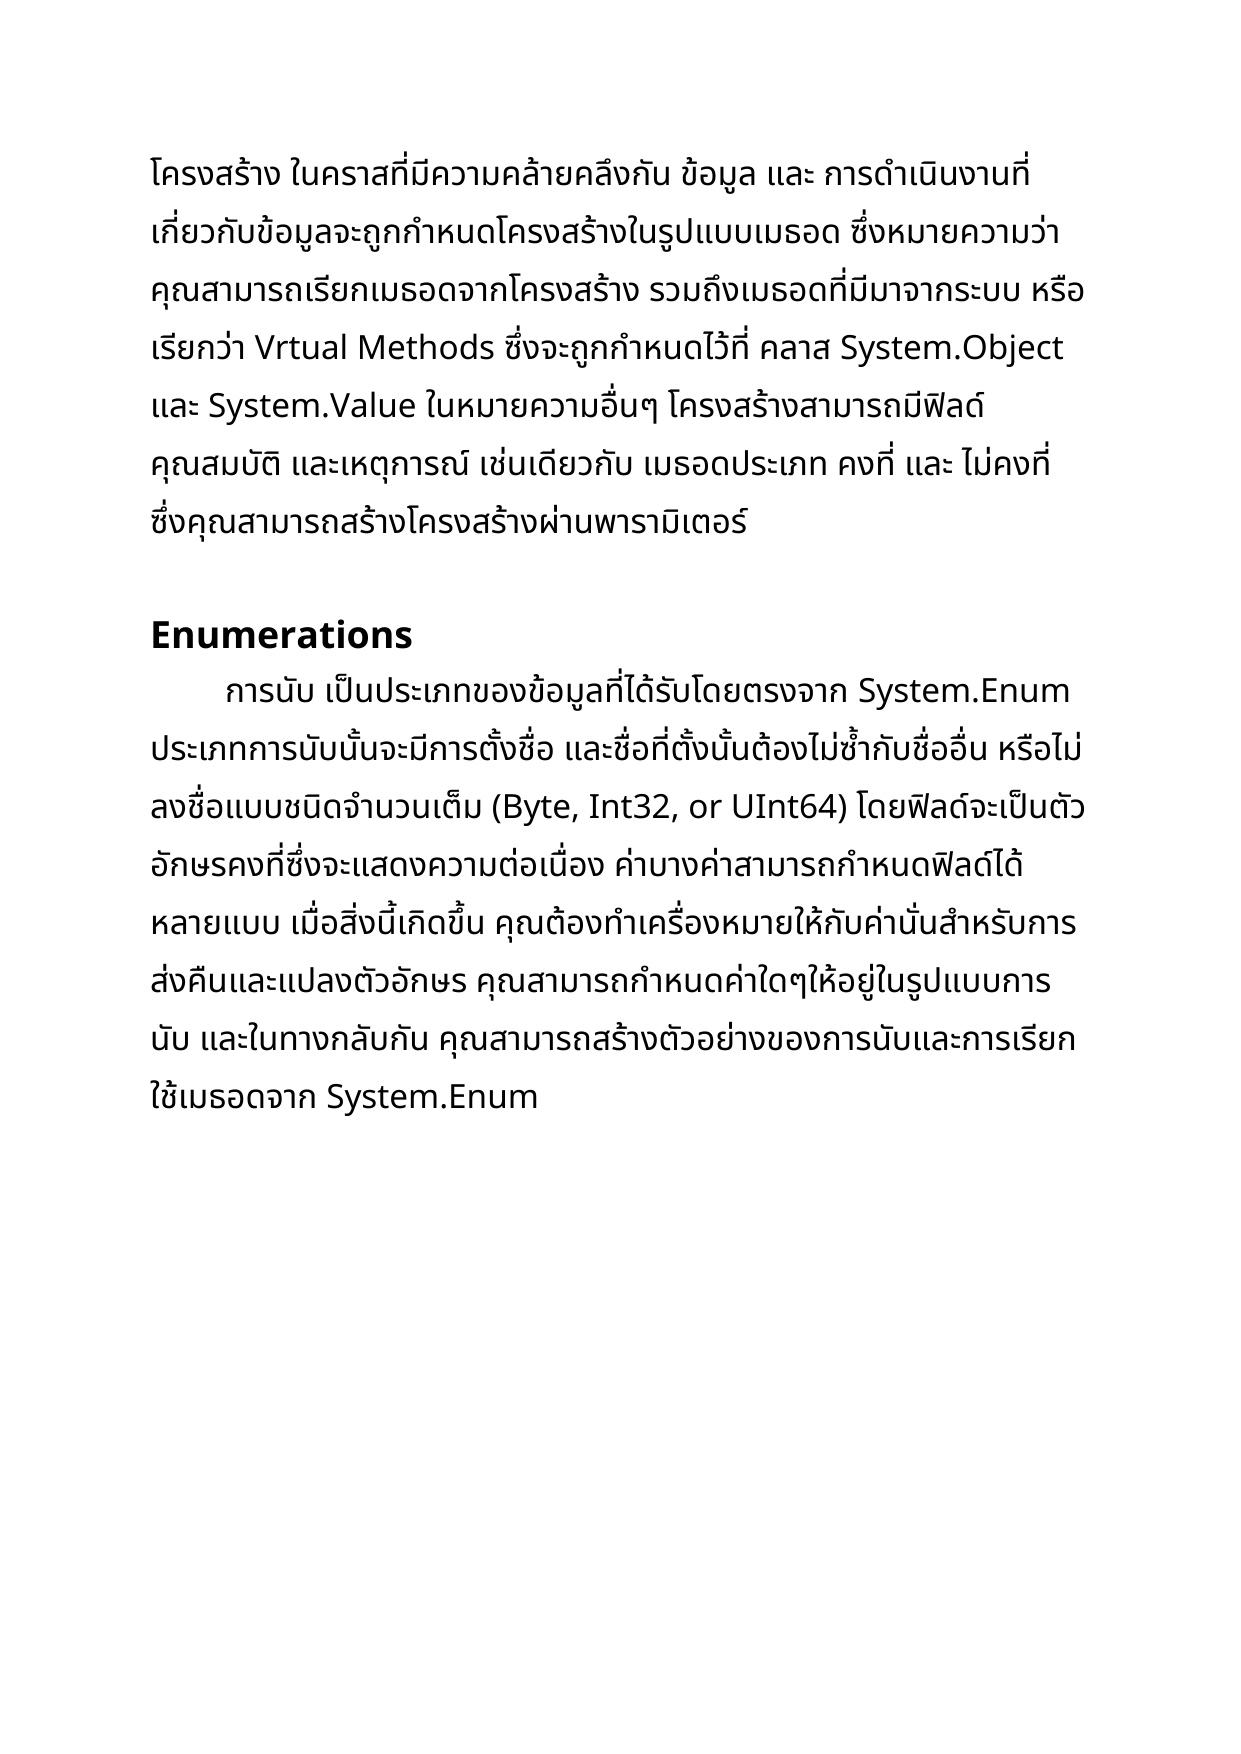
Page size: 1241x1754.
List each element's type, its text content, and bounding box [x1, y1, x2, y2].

text Enumerations [150, 608, 1090, 659]
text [150, 150, 1090, 548]
text การนับ เป็นประเภทของข้อมูลที่ได้รับโดยตรงจาก System.Enum ประเภทการนับนั้นจะมีการตั้งชื่อ และชื่อที่ตั้งนั้นต้องไม่ซ้ำกับชื่ออื่น หรือไม่ลงชื่อแบบชนิดจำนวนเต็ม (Byte, Int32, or UInt64) โดยฟิลด์จะเป็นตัวอักษรคงที่ซึ่งจะแสดงความต่อเนื่อง ค่าบางค่าสามารถกำหนดฟิลด์ได้หลายแบบ เมื่อสิ่งนี้เกิดขึ้น คุณต้องทำเครื่องหมายให้กับค่านั่นสำหรับการส่งคืนและแปลงตัวอักษร คุณสามารถกำหนดค่าใดๆให้อยู่ในรูปแบบการนับ และในทางกลับกัน คุณสามารถสร้างตัวอย่างของการนับและการเรียกใช้เมธอดจาก System.Enum [150, 667, 1090, 1123]
